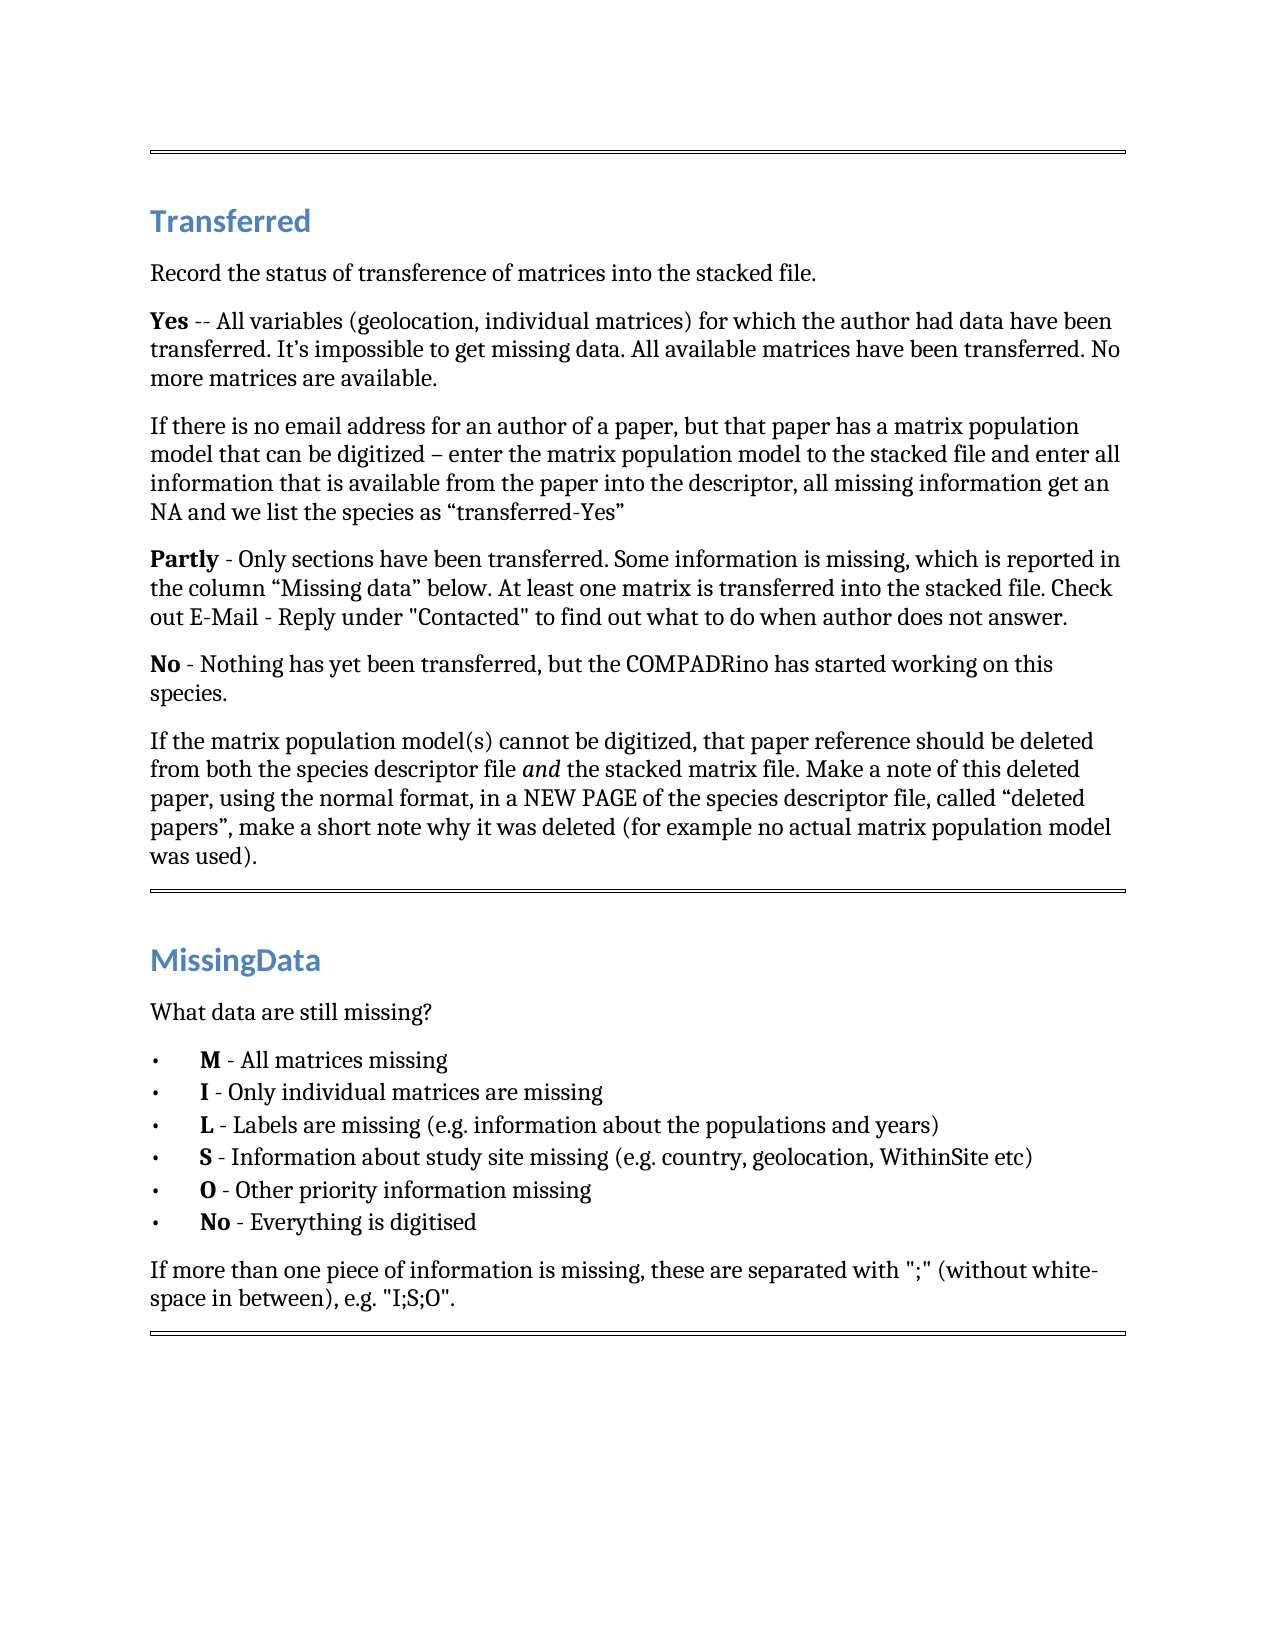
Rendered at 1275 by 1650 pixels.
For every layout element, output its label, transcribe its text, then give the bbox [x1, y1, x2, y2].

text No - Nothing has yet been transferred, but the COMPADRino has started working on this species. [150, 650, 1125, 708]
list O - Other priority information missing [150, 1176, 1125, 1204]
list S - Information about study site missing (e.g. country, geolocation, WithinSite etc) [150, 1143, 1125, 1172]
list M - All matrices missing [150, 1046, 1125, 1074]
subtitle MissingData [150, 939, 1125, 979]
list No - Everything is digitised [150, 1208, 1125, 1237]
text Record the status of transference of matrices into the stacked file. [150, 259, 1125, 288]
list L - Labels are missing (e.g. information about the populations and years) [150, 1111, 1125, 1139]
text Partly - Only sections have been transferred. Some information is missing, which is reported in the column “Missing data” below. At least one matrix is transferred into the stacked file. Check out E-Mail - Reply under "Contacted" to find out what to do when author does not answer. [150, 545, 1125, 632]
text What data are still missing? [150, 998, 1125, 1027]
text If the matrix population model(s) cannot be digitized, that paper reference should be deleted from both the species descriptor file and the stacked matrix file. Make a note of this deleted paper, using the normal format, in a NEW PAGE of the species descriptor file, called “deleted papers”, make a short note why it was deleted (for example no actual matrix population model was used). [150, 727, 1125, 870]
text If more than one piece of information is missing, these are separated with ";" (without white-space in between), e.g. "I;S;O". [150, 1256, 1125, 1313]
subtitle Transferred [150, 199, 1125, 240]
text If there is no email address for an author of a paper, but that paper has a matrix population model that can be digitized – enter the matrix population model to the stacked file and enter all information that is available from the paper into the descriptor, all missing information get an NA and we list the species as “transferred-Yes” [150, 412, 1125, 527]
list I - Only individual matrices are missing [150, 1078, 1125, 1107]
